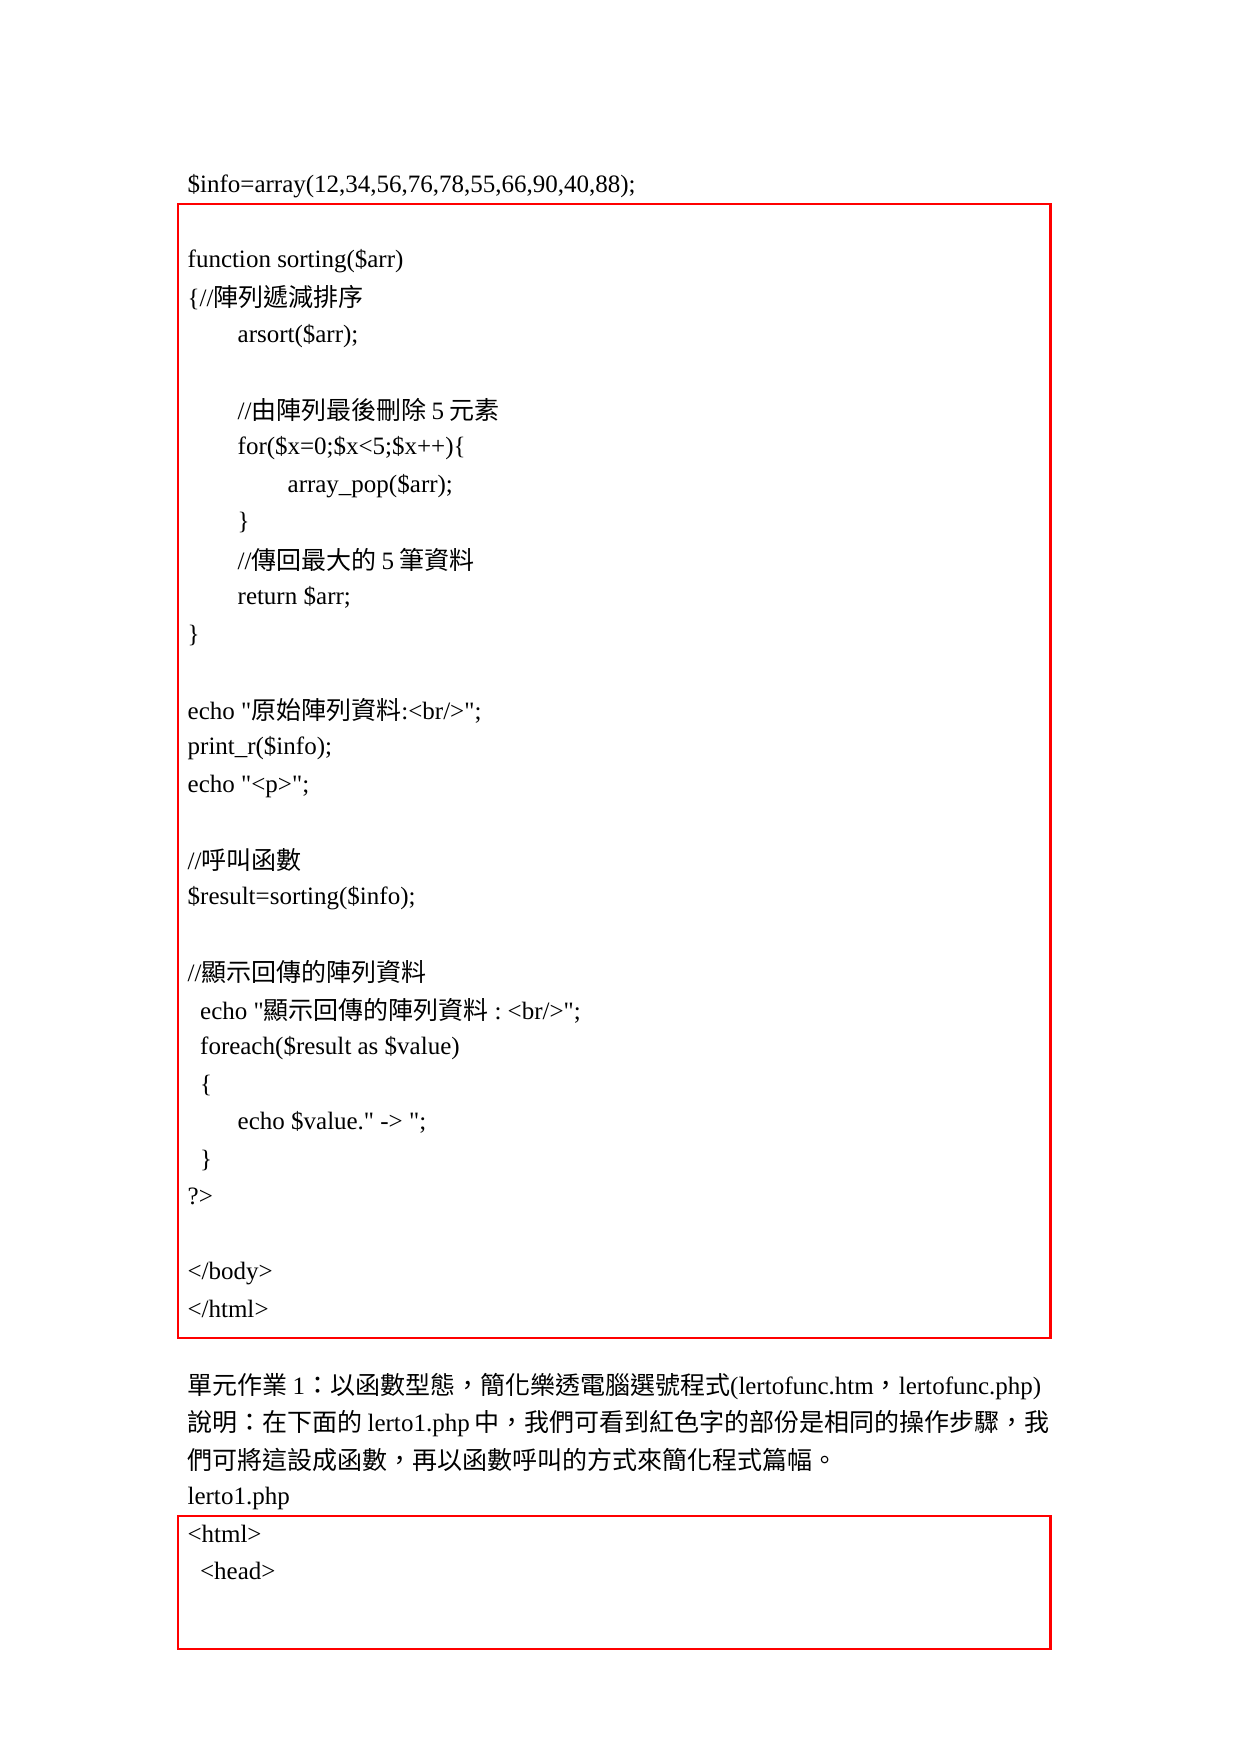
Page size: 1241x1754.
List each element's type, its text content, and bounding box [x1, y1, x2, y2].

text foreach($result as $value) [187, 1027, 1049, 1064]
text return $arr; [187, 577, 1049, 614]
text 說明：在下面的lerto1.php中，我們可看到紅色字的部份是相同的操作步驟，我們可將這設成函數，再以函數呼叫的方式來簡化程式篇幅。 [187, 1402, 1053, 1477]
text echo "顯示回傳的陣列資料 : <br/>"; [187, 989, 1049, 1027]
text </body> [187, 1252, 1049, 1289]
text echo "原始陣列資料:<br/>"; [187, 689, 1049, 727]
text <head> [187, 1552, 1049, 1589]
text $info=array(12,34,56,76,78,55,66,90,40,88); [187, 164, 1053, 202]
text arsort($arr); [187, 314, 1049, 352]
text echo "<p>"; [187, 764, 1049, 802]
text //由陣列最後刪除5元素 [187, 389, 1049, 427]
text } [187, 502, 1049, 539]
text function sorting($arr) [187, 239, 1049, 277]
text print_r($info); [187, 727, 1049, 764]
text } [187, 614, 1049, 652]
text } [187, 1139, 1049, 1177]
text ?> [187, 1177, 1049, 1214]
text { [187, 1064, 1049, 1102]
text //顯示回傳的陣列資料 [187, 952, 1049, 989]
text lerto1.php [187, 1477, 1053, 1514]
text array_pop($arr); [187, 464, 1049, 502]
text <html> [187, 1517, 1049, 1552]
text </html> [187, 1289, 1049, 1327]
text $result=sorting($info); [187, 877, 1049, 914]
text echo $value." -> "; [187, 1102, 1049, 1139]
text //傳回最大的5筆資料 [187, 539, 1049, 577]
text //呼叫函數 [187, 839, 1049, 877]
text 單元作業1：以函數型態，簡化樂透電腦選號程式(lertofunc.htm，lertofunc.php) [187, 1364, 1053, 1402]
text {//陣列遞減排序 [187, 277, 1049, 314]
text for($x=0;$x<5;$x++){ [187, 427, 1049, 464]
